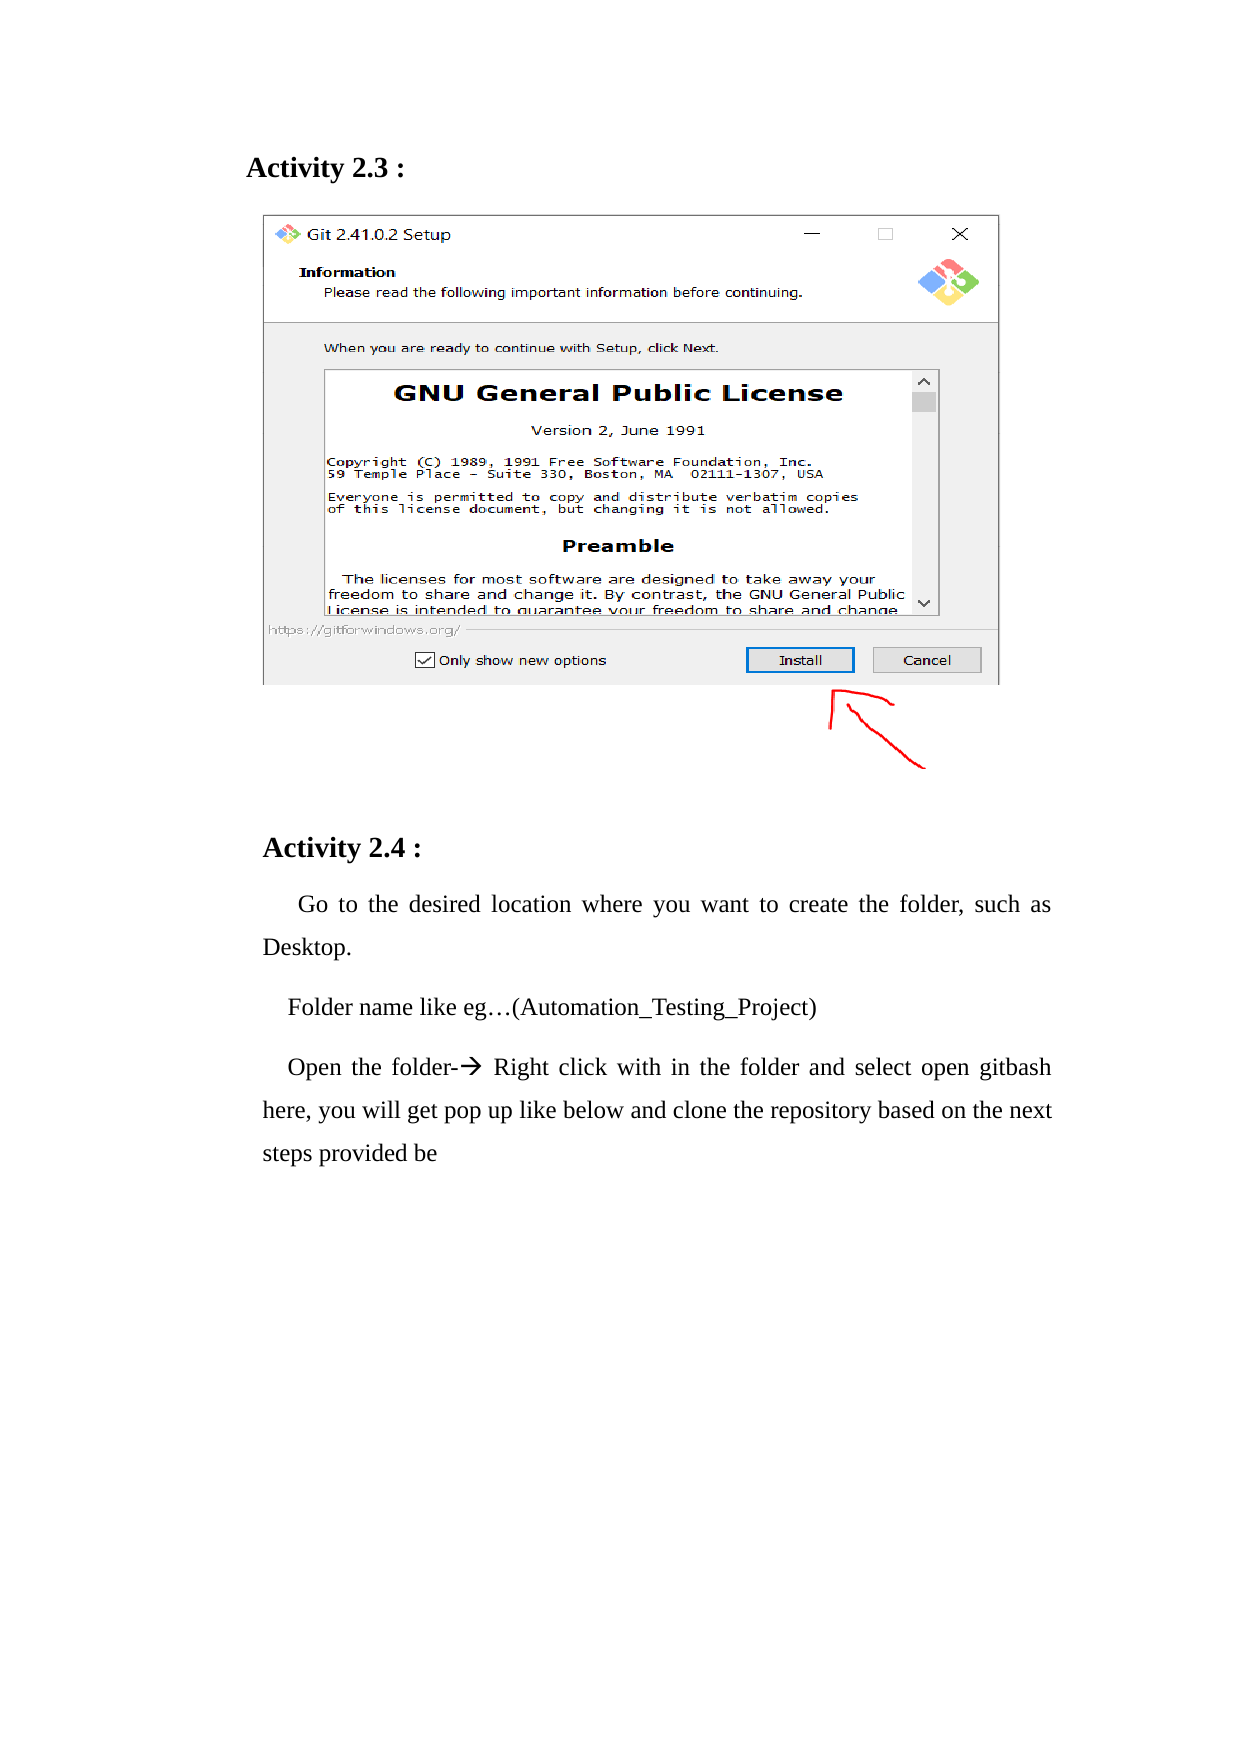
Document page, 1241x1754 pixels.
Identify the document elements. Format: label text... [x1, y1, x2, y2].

text Go to the desired location where you want to create the folder, such as Desktop. [262, 889, 1053, 961]
text Activity 2.4 : [262, 830, 1053, 863]
text Open the folder- Right click with in the folder and select open gitbash here, you will get pop up like below and clone the repository based on the next steps provided be [262, 1052, 1053, 1167]
picture [262, 214, 1001, 769]
text Activity 2.3 : [187, 150, 1053, 183]
text Folder name like eg…(Automation_Testing_Project) [262, 992, 1053, 1021]
